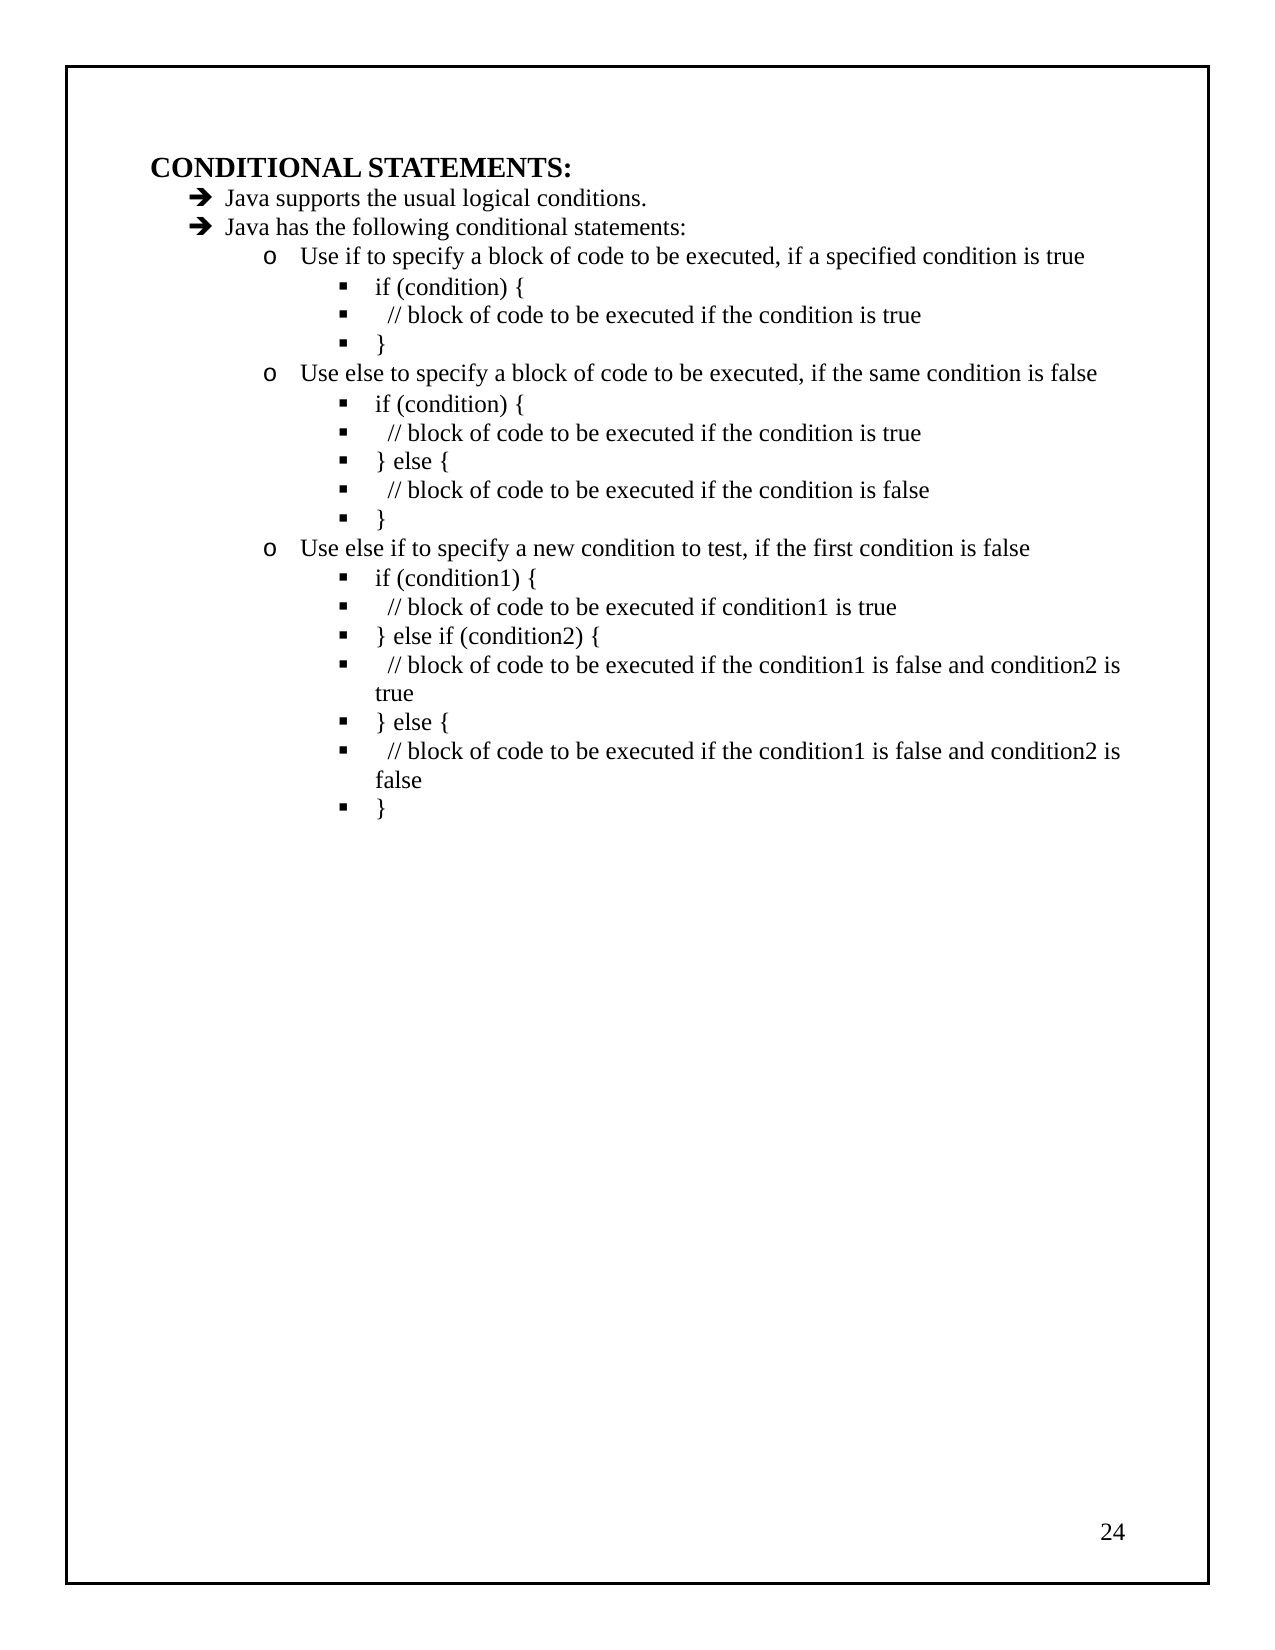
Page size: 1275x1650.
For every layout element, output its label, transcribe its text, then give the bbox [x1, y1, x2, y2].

list } [337, 329, 1125, 358]
text CONDITIONAL STATEMENTS: [150, 150, 1125, 183]
list // block of code to be executed if the condition is true [337, 418, 1125, 446]
list // block of code to be executed if the condition is true [337, 301, 1125, 329]
list Use if to specify a block of code to be executed, if a specified condition is true [262, 241, 1125, 272]
list Use else to specify a block of code to be executed, if the same condition is false [262, 358, 1125, 389]
list // block of code to be executed if the condition is false [337, 475, 1125, 504]
list } [337, 504, 1125, 533]
list if (condition) { [337, 272, 1125, 301]
list // block of code to be executed if condition1 is true [337, 592, 1125, 621]
list Java supports the usual logical conditions. [187, 183, 1125, 212]
list // block of code to be executed if the condition1 is false and condition2 is true [337, 650, 1125, 707]
list } else { [337, 446, 1125, 475]
list Use else if to specify a new condition to test, if the first condition is false [262, 533, 1125, 563]
list if (condition1) { [337, 563, 1125, 592]
list // block of code to be executed if the condition1 is false and condition2 is false [337, 736, 1125, 793]
list } [337, 793, 1125, 822]
list if (condition) { [337, 389, 1125, 418]
list } else if (condition2) { [337, 621, 1125, 650]
list } else { [337, 707, 1125, 736]
list Java has the following conditional statements: [187, 212, 1125, 241]
